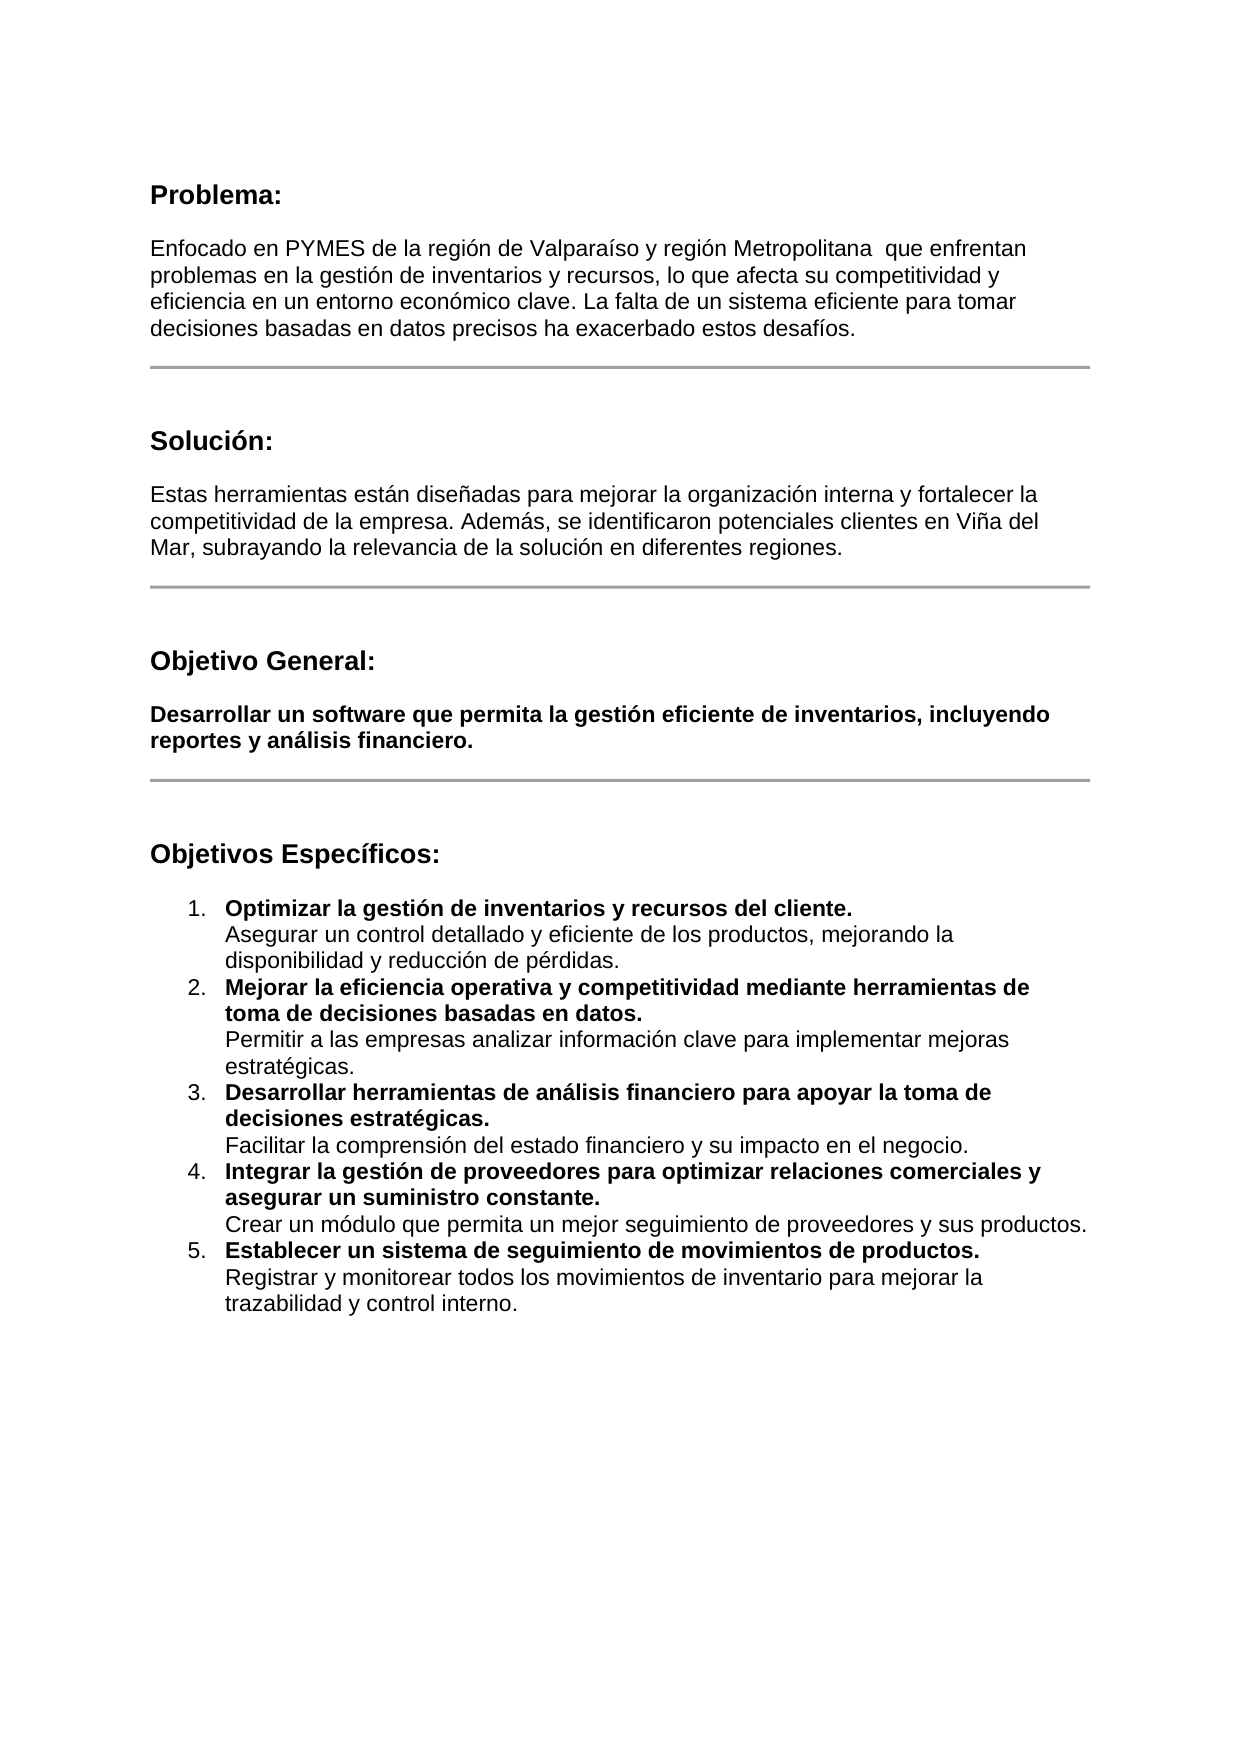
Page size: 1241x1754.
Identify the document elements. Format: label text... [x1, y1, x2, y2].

list Optimizar la gestión de inventarios y recursos del cliente. Asegurar un control detallado y eficiente de los productos, mejorando la disponibilidad y reducción de pérdidas. [187, 894, 1090, 973]
text Enfocado en PYMES de la región de Valparaíso y región Metropolitana que enfrentan problemas en la gestión de inventarios y recursos, lo que afecta su competitividad y eficiencia en un entorno económico clave. La falta de un sistema eficiente para tomar decisiones basadas en datos precisos ha exacerbado estos desafíos. [150, 235, 1090, 341]
subtitle Solución: [150, 425, 1090, 456]
subtitle Objetivos Específicos: [150, 838, 1090, 869]
list Desarrollar herramientas de análisis financiero para apoyar la toma de decisiones estratégicas. Facilitar la comprensión del estado financiero y su impacto en el negocio. [187, 1079, 1090, 1158]
text Desarrollar un software que permita la gestión eficiente de inventarios, incluyendo reportes y análisis financiero. [150, 701, 1090, 754]
subtitle Problema: [150, 179, 1090, 210]
list Establecer un sistema de seguimiento de movimientos de productos. Registrar y monitorear todos los movimientos de inventario para mejorar la trazabilidad y control interno. [187, 1237, 1090, 1316]
subtitle Objetivo General: [150, 645, 1090, 676]
list Integrar la gestión de proveedores para optimizar relaciones comerciales y asegurar un suministro constante. Crear un módulo que permita un mejor seguimiento de proveedores y sus productos. [187, 1158, 1090, 1237]
list Mejorar la eficiencia operativa y competitividad mediante herramientas de toma de decisiones basadas en datos. Permitir a las empresas analizar información clave para implementar mejoras estratégicas. [187, 973, 1090, 1079]
text Estas herramientas están diseñadas para mejorar la organización interna y fortalecer la competitividad de la empresa. Además, se identificaron potenciales clientes en Viña del Mar, subrayando la relevancia de la solución en diferentes regiones. [150, 481, 1090, 561]
